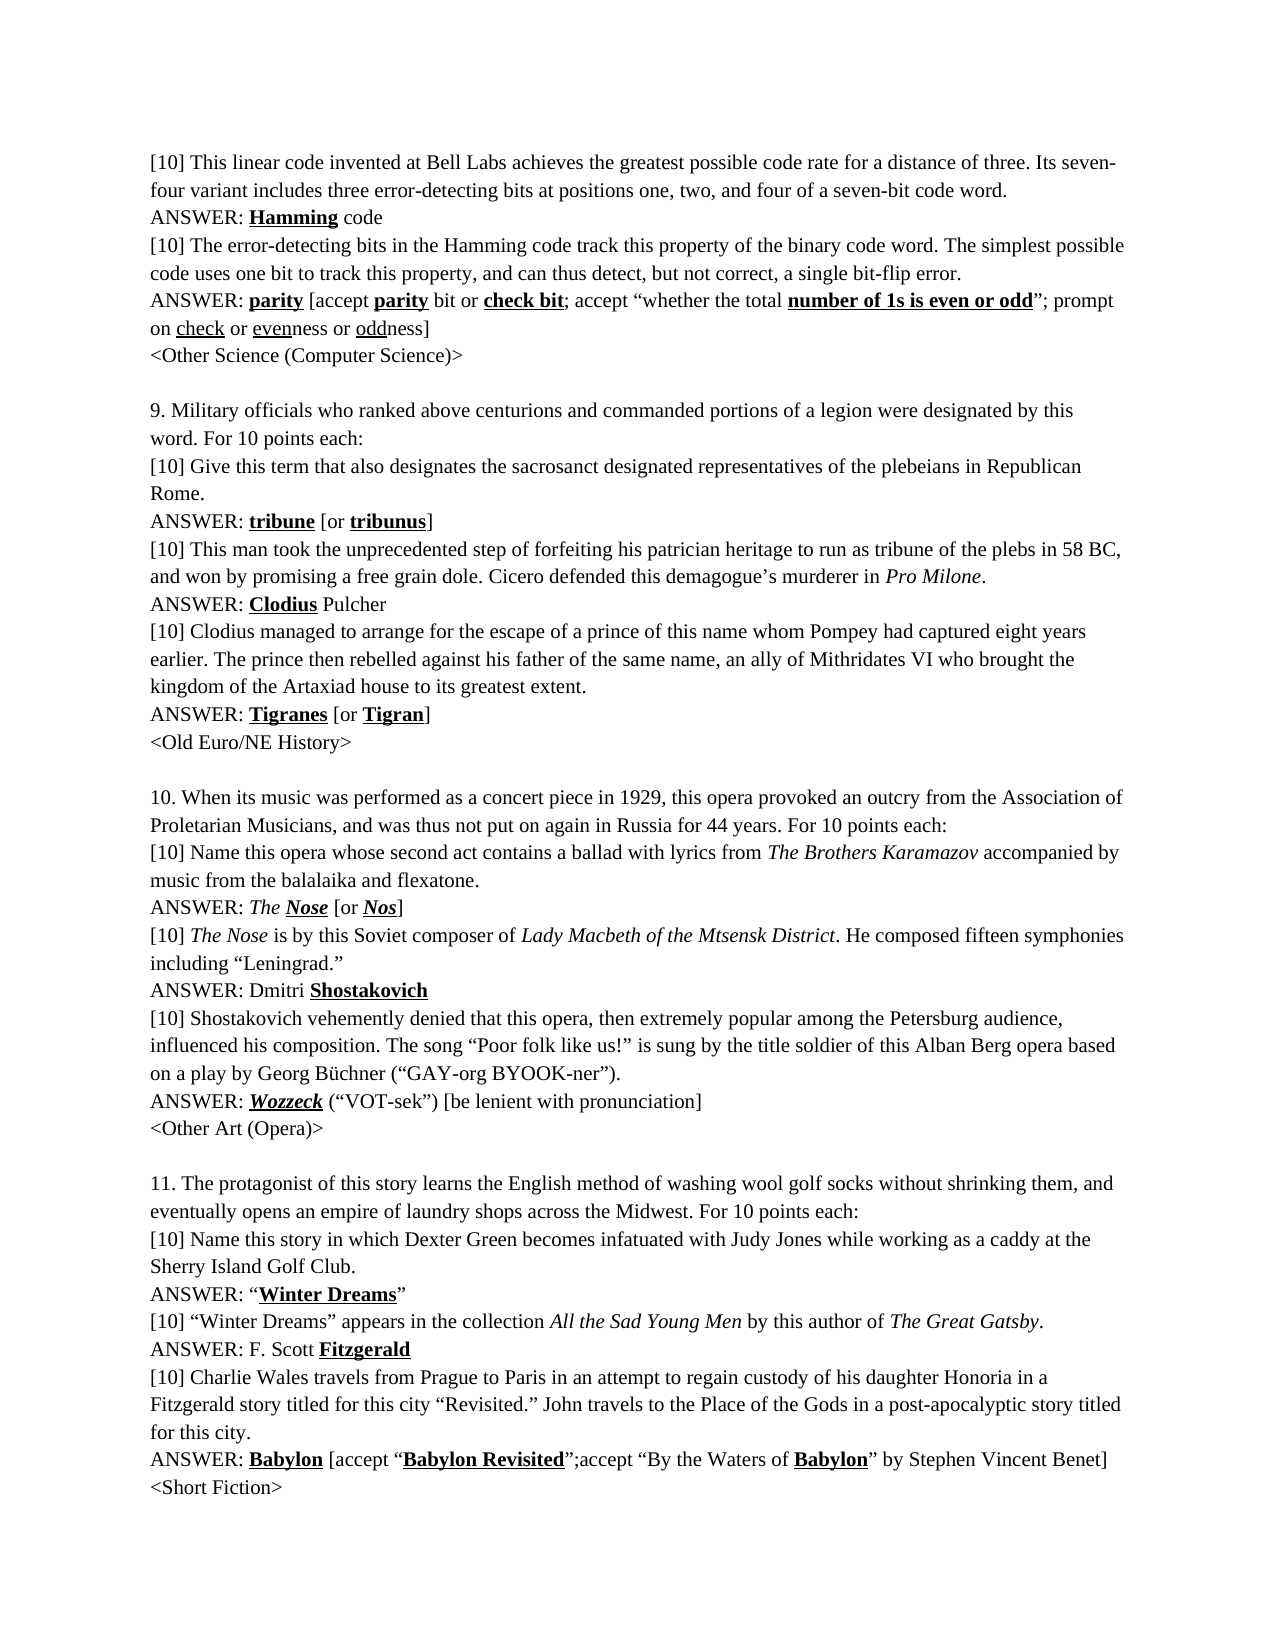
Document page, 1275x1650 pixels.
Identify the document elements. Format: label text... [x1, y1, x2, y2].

text 10. When its music was performed as a concert piece in 1929, this opera provoked an outcry from the Association of Proletarian Musicians, and was thus not put on again in Russia for 44 years. For 10 points each: [150, 785, 1125, 837]
text <Other Science (Computer Science)> [150, 343, 1125, 367]
text ANSWER: Tigranes [or Tigran] [150, 702, 1125, 726]
text <Old Euro/NE History> [150, 730, 1125, 754]
text ANSWER: The Nose [or Nos] [150, 895, 1125, 919]
text <Short Fiction> [150, 1475, 1125, 1499]
text ANSWER: Clodius Pulcher [150, 592, 1125, 616]
text [10] “Winter Dreams” appears in the collection All the Sad Young Men by this author of The Great Gatsby. [150, 1309, 1125, 1333]
text [10] Give this term that also designates the sacrosanct designated representatives of the plebeians in Republican Rome. [150, 454, 1125, 505]
text <Other Art (Opera)> [150, 1116, 1125, 1140]
text [10] Name this story in which Dexter Green becomes infatuated with Judy Jones while working as a caddy at the Sherry Island Golf Club. [150, 1227, 1125, 1278]
text ANSWER: Hamming code [150, 205, 1125, 229]
text ANSWER: tribune [or tribunus] [150, 509, 1125, 533]
text [10] Name this opera whose second act contains a ballad with lyrics from The Brothers Karamazov accompanied by music from the balalaika and flexatone. [150, 840, 1125, 892]
text ANSWER: Dmitri Shostakovich [150, 978, 1125, 1002]
text [10] The error-detecting bits in the Hamming code track this property of the binary code word. The simplest possible code uses one bit to track this property, and can thus detect, but not correct, a single bit-flip error. [150, 233, 1125, 284]
text 11. The protagonist of this story learns the English method of washing wool golf socks without shrinking them, and eventually opens an empire of laundry shops across the Midwest. For 10 points each: [150, 1171, 1125, 1223]
text [10] Charlie Wales travels from Prague to Paris in an attempt to regain custody of his daughter Honoria in a Fitzgerald story titled for this city “Revisited.” John travels to the Place of the Gods in a post-apocalyptic story titled for this city. [150, 1364, 1125, 1444]
text ANSWER: parity [accept parity bit or check bit; accept “whether the total number of 1s is even or odd”; prompt on check or evenness or oddness] [150, 288, 1125, 340]
text 9. Military officials who ranked above centurions and commanded portions of a legion were designated by this word. For 10 points each: [150, 398, 1125, 450]
text ANSWER: Wozzeck (“VOT-sek”) [be lenient with pronunciation] [150, 1088, 1125, 1113]
text [10] This linear code invented at Bell Labs achieves the greatest possible code rate for a distance of three. Its seven-four variant includes three error-detecting bits at positions one, two, and four of a seven-bit code word. [150, 150, 1125, 202]
text ANSWER: F. Scott Fitzgerald [150, 1337, 1125, 1361]
text [10] This man took the unprecedented step of forfeiting his patrician heritage to run as tribune of the plebs in 58 BC, and won by promising a free grain dole. Cicero defended this demagogue’s murderer in Pro Milone. [150, 536, 1125, 588]
text [10] Clodius managed to arrange for the escape of a prince of this name whom Pompey had captured eight years earlier. The prince then rebelled against his father of the same name, an ally of Mithridates VI who brought the kingdom of the Artaxiad house to its greatest extent. [150, 619, 1125, 698]
text ANSWER: “Winter Dreams” [150, 1282, 1125, 1306]
text [10] The Nose is by this Soviet composer of Lady Macbeth of the Mtsensk District. He composed fifteen symphonies including “Leningrad.” [150, 923, 1125, 974]
text ANSWER: Babylon [accept “Babylon Revisited”;accept “By the Waters of Babylon” by Stephen Vincent Benet] [150, 1447, 1125, 1471]
text [10] Shostakovich vehemently denied that this opera, then extremely popular among the Petersburg audience, influenced his composition. The song “Poor folk like us!” is sung by the title soldier of this Alban Berg opera based on a play by Georg Büchner (“GAY-org BYOOK-ner”). [150, 1006, 1125, 1085]
